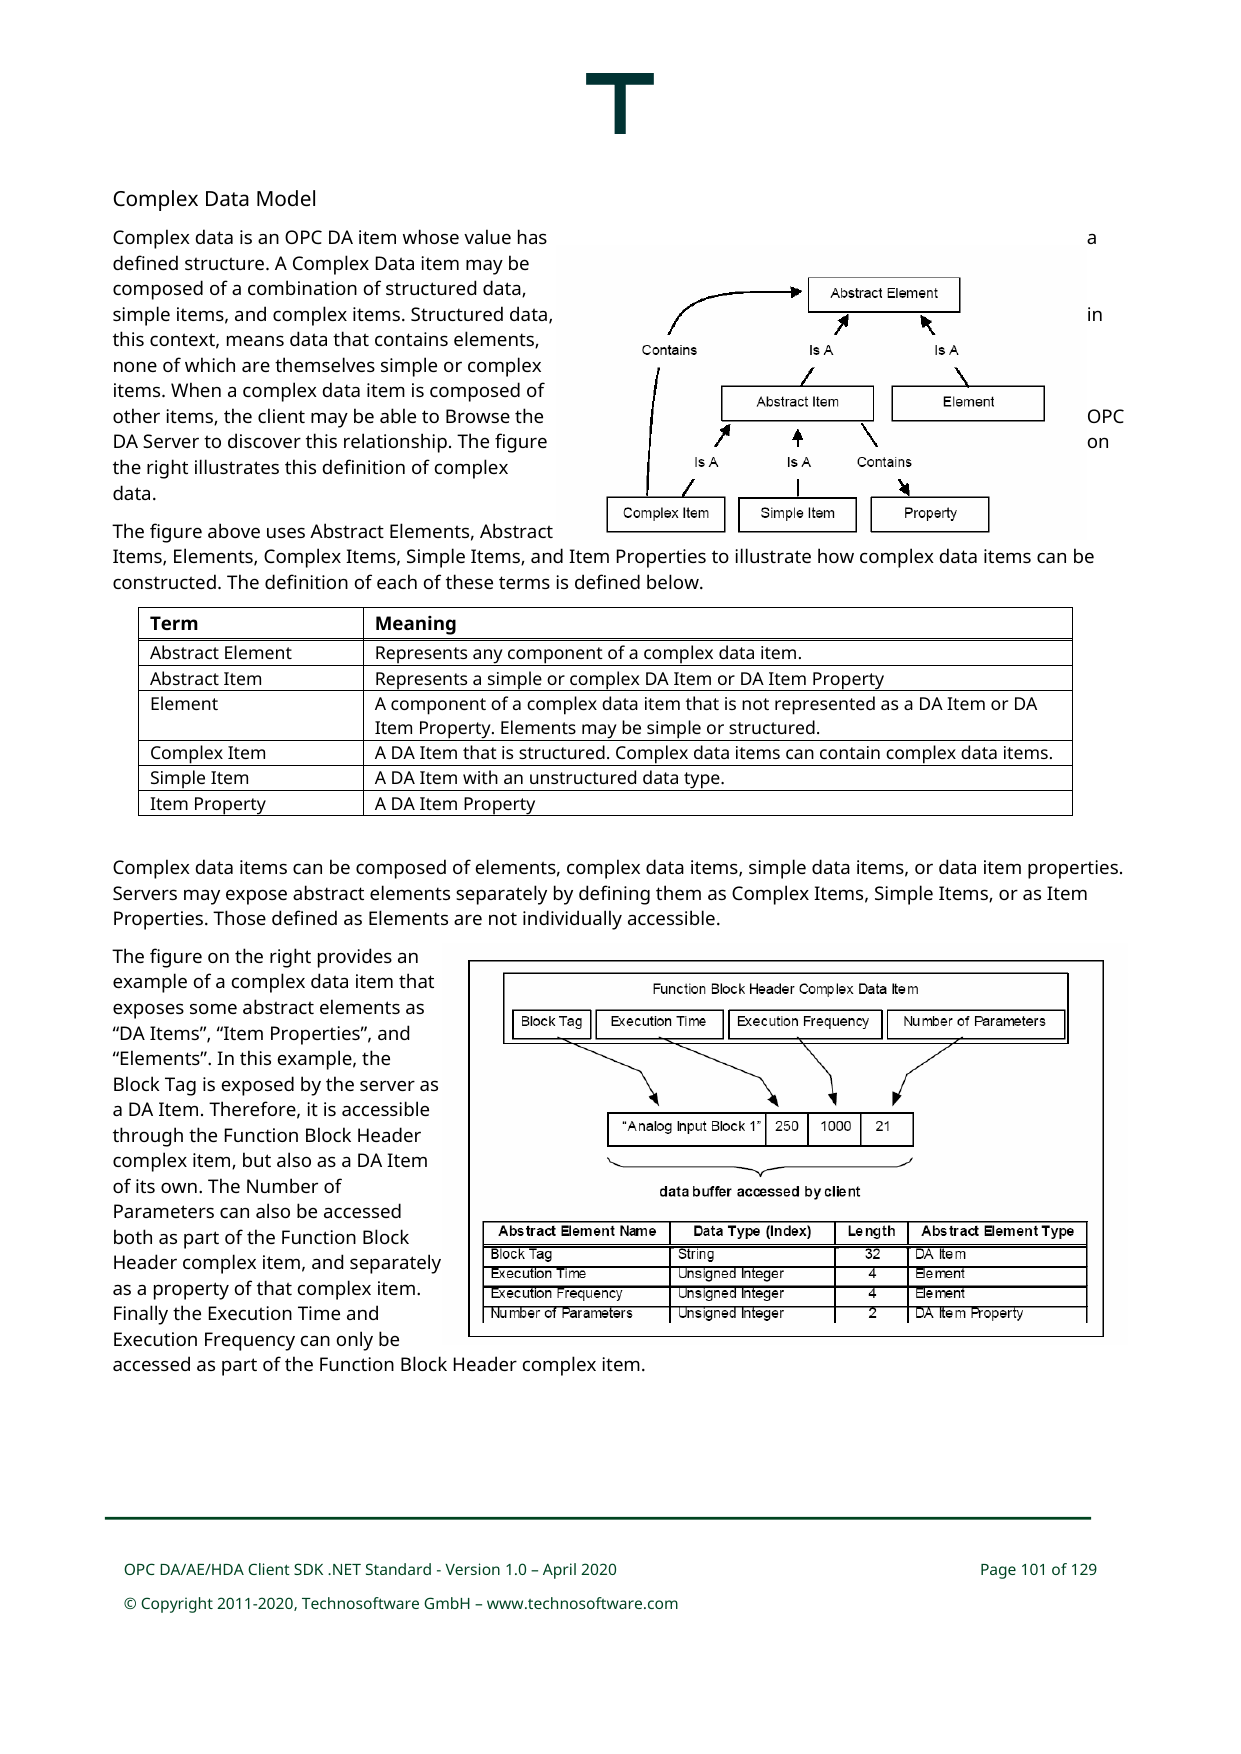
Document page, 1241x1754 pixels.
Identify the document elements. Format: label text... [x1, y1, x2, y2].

text Complex data items can be composed of elements, complex data items, simple data items, or data item properties. Servers may expose abstract elements separately by defining them as Complex Items, Simple Items, or as Item Properties. Those defined as Elements are not individually accessible. [112, 854, 1128, 931]
picture [556, 505, 1087, 518]
table_cell Element [139, 691, 363, 739]
text The figure on the right provides an example of a complex data item that exposes some abstract elements as “DA Items”, “Item Properties”, and “Elements”. In this example, the Block Tag is exposed by the server as a DA Item. Therefore, it is accessible through the Function Block Header complex item, but also as a DA Item of its own. The Number of Parameters can also be accessed both as part of the Function Block Header complex item, and separately as a property of that complex item. Finally the Execution Time and Execution Frequency can only be accessed as part of the Function Block Header complex item. [112, 943, 1128, 1377]
table_header Term [139, 608, 363, 638]
text The figure above uses Abstract Elements, Abstract Items, Elements, Complex Items, Simple Items, and Item Properties to illustrate how complex data items can be constructed. The definition of each of these terms is defined below. [112, 518, 1128, 594]
table_cell Complex Item [139, 741, 363, 765]
table_cell Simple Item [139, 766, 363, 790]
table_cell Abstract Element [139, 641, 363, 665]
table_cell A DA Item Property [364, 791, 1072, 815]
table_cell A DA Item with an unstructured data type. [364, 766, 1072, 790]
table_cell Abstract Item [139, 666, 363, 690]
picture [586, 73, 654, 134]
table_cell A component of a complex data item that is not represented as a DA Item or DA Item Property. Elements may be simple or structured. [364, 691, 1072, 739]
text Complex data is an OPC DA item whose value has a defined structure. A Complex Data item may be composed of a combination of structured data, simple items, and complex items. Structured data, in this context, means data that contains elements, none of which are themselves simple or complex items. When a complex data item is composed of other items, the client may be able to Browse the OPC DA Server to discover this relationship. The figure on the right illustrates this definition of complex data. [112, 225, 1128, 505]
table_cell Item Property [139, 791, 363, 815]
table_cell A DA Item that is structured. Complex data items can contain complex data items. [364, 741, 1072, 765]
table_header Meaning [364, 608, 1072, 638]
table_cell Represents any component of a complex data item. [364, 641, 1072, 665]
table_cell Represents a simple or complex DA Item or DA Item Property [364, 666, 1072, 690]
